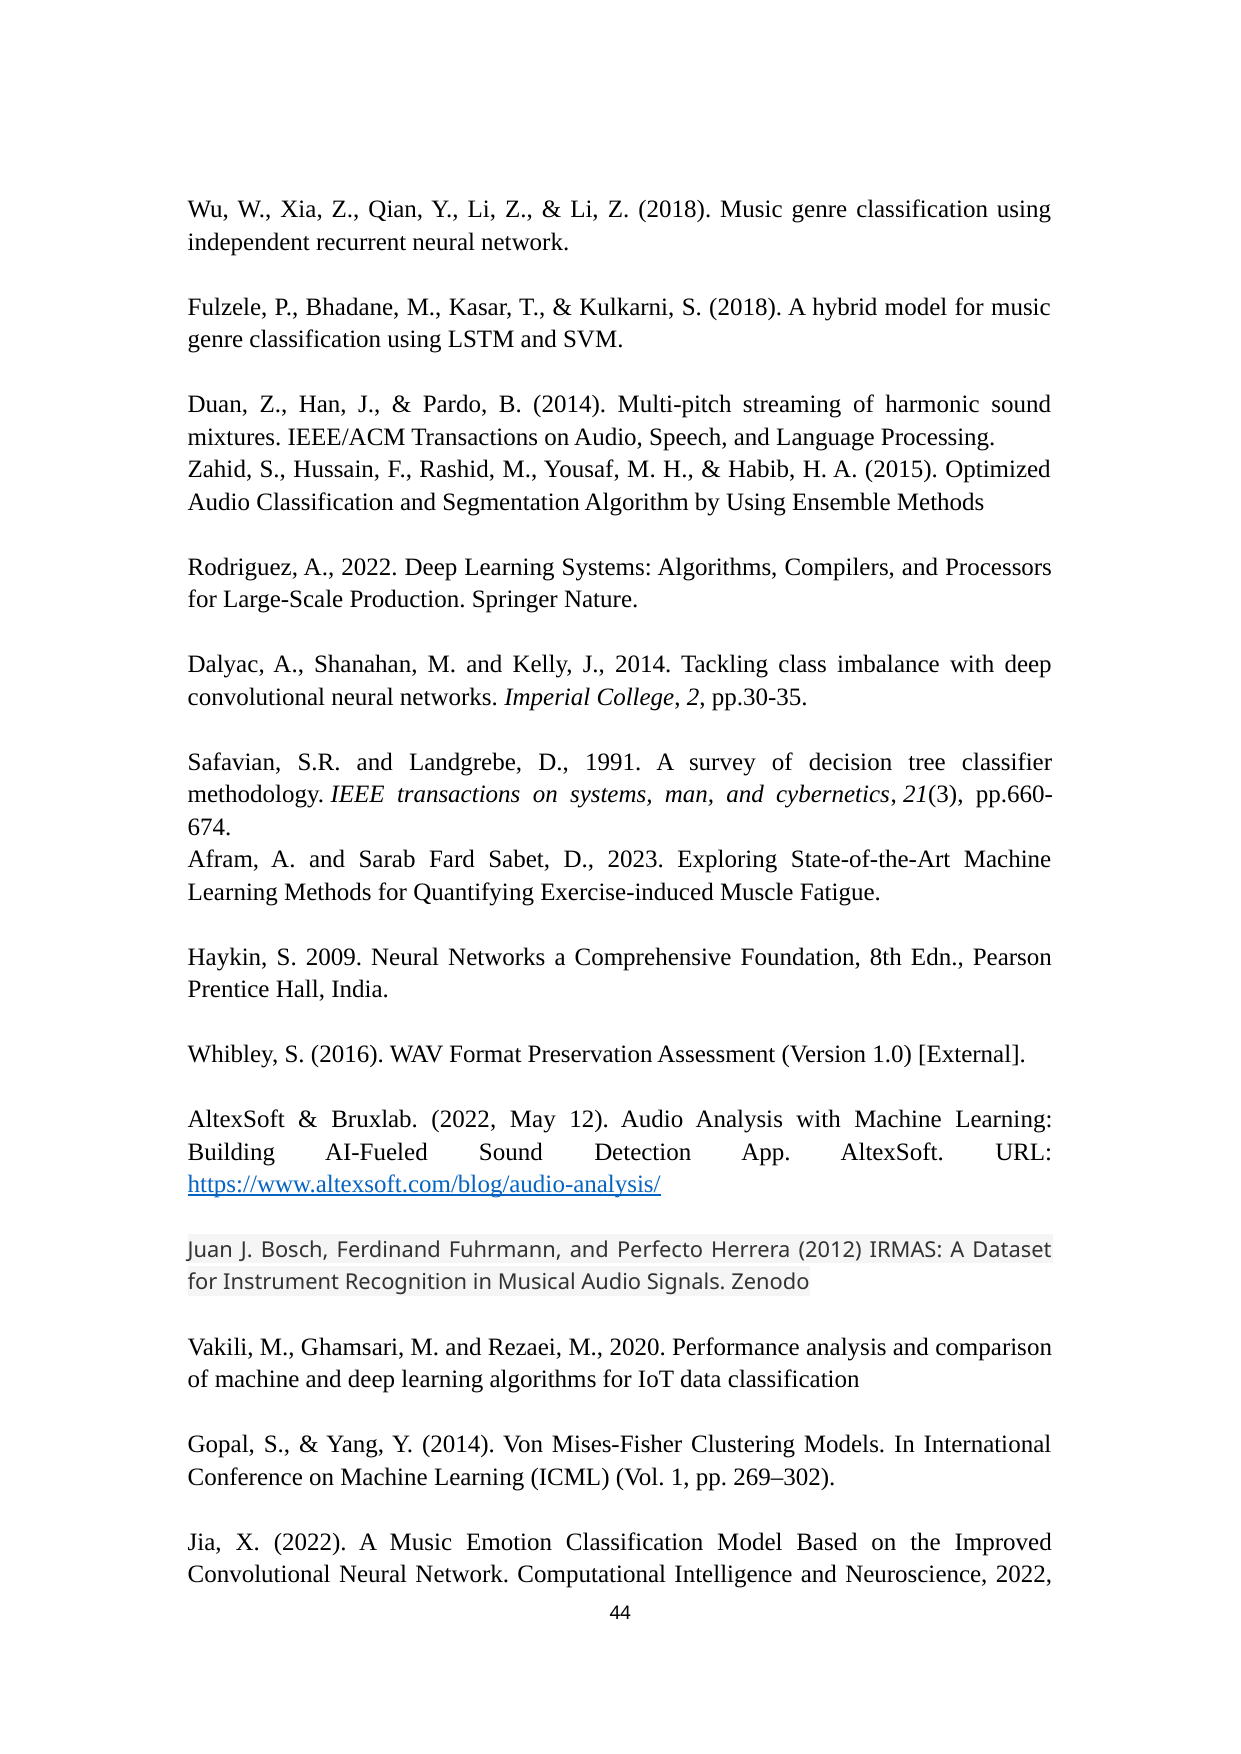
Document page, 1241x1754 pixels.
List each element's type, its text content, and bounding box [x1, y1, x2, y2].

text Safavian, S.R. and Landgrebe, D., 1991. A survey of decision tree classifier methodology. IEEE transactions on systems, man, and cybernetics, 21(3), pp.660-674. [187, 745, 1053, 842]
text Afram, A. and Sarab Fard Sabet, D., 2023. Exploring State-of-the-Art Machine Learning Methods for Quantifying Exercise-induced Muscle Fatigue. [187, 842, 1053, 907]
text Vakili, M., Ghamsari, M. and Rezaei, M., 2020. Performance analysis and comparison of machine and deep learning algorithms for IoT data classification [187, 1330, 1053, 1395]
text Gopal, S., & Yang, Y. (2014). Von Mises-Fisher Clustering Models. In International Conference on Machine Learning (ICML) (Vol. 1, pp. 269–302). [187, 1427, 1053, 1492]
text Fulzele, P., Bhadane, M., Kasar, T., & Kulkarni, S. (2018). A hybrid model for music genre classification using LSTM and SVM. [187, 290, 1053, 355]
text Duan, Z., Han, J., & Pardo, B. (2014). Multi-pitch streaming of harmonic sound mixtures. IEEE/ACM Transactions on Audio, Speech, and Language Processing. [187, 387, 1053, 452]
text Juan J. Bosch, Ferdinand Fuhrmann, and Perfecto Herrera (2012) IRMAS: A Dataset for Instrument Recognition in Musical Audio Signals. Zenodo [187, 1261, 1053, 1297]
text Dalyac, A., Shanahan, M. and Kelly, J., 2014. Tackling class imbalance with deep convolutional neural networks. Imperial College, 2, pp.30-35. [187, 647, 1053, 712]
text Haykin, S. 2009. Neural Networks a Comprehensive Foundation, 8th Edn., Pearson Prentice Hall, India. [187, 940, 1053, 1005]
text Whibley, S. (2016). WAV Format Preservation Assessment (Version 1.0) [External]. [187, 1037, 1053, 1070]
text AltexSoft & Bruxlab. (2022, May 12). Audio Analysis with Machine Learning: Building AI-Fueled Sound Detection App. AltexSoft. URL: https://www.altexsoft.com/blog/audio-analysis/ [187, 1102, 1053, 1200]
text Zahid, S., Hussain, F., Rashid, M., Yousaf, M. H., & Habib, H. A. (2015). Optimized Audio Classification and Segmentation Algorithm by Using Ensemble Methods [187, 452, 1053, 517]
text Rodriguez, A., 2022. Deep Learning Systems: Algorithms, Compilers, and Processors for Large-Scale Production. Springer Nature. [187, 550, 1053, 615]
text Wu, W., Xia, Z., Qian, Y., Li, Z., & Li, Z. (2018). Music genre classification using independent recurrent neural network. [187, 192, 1053, 257]
